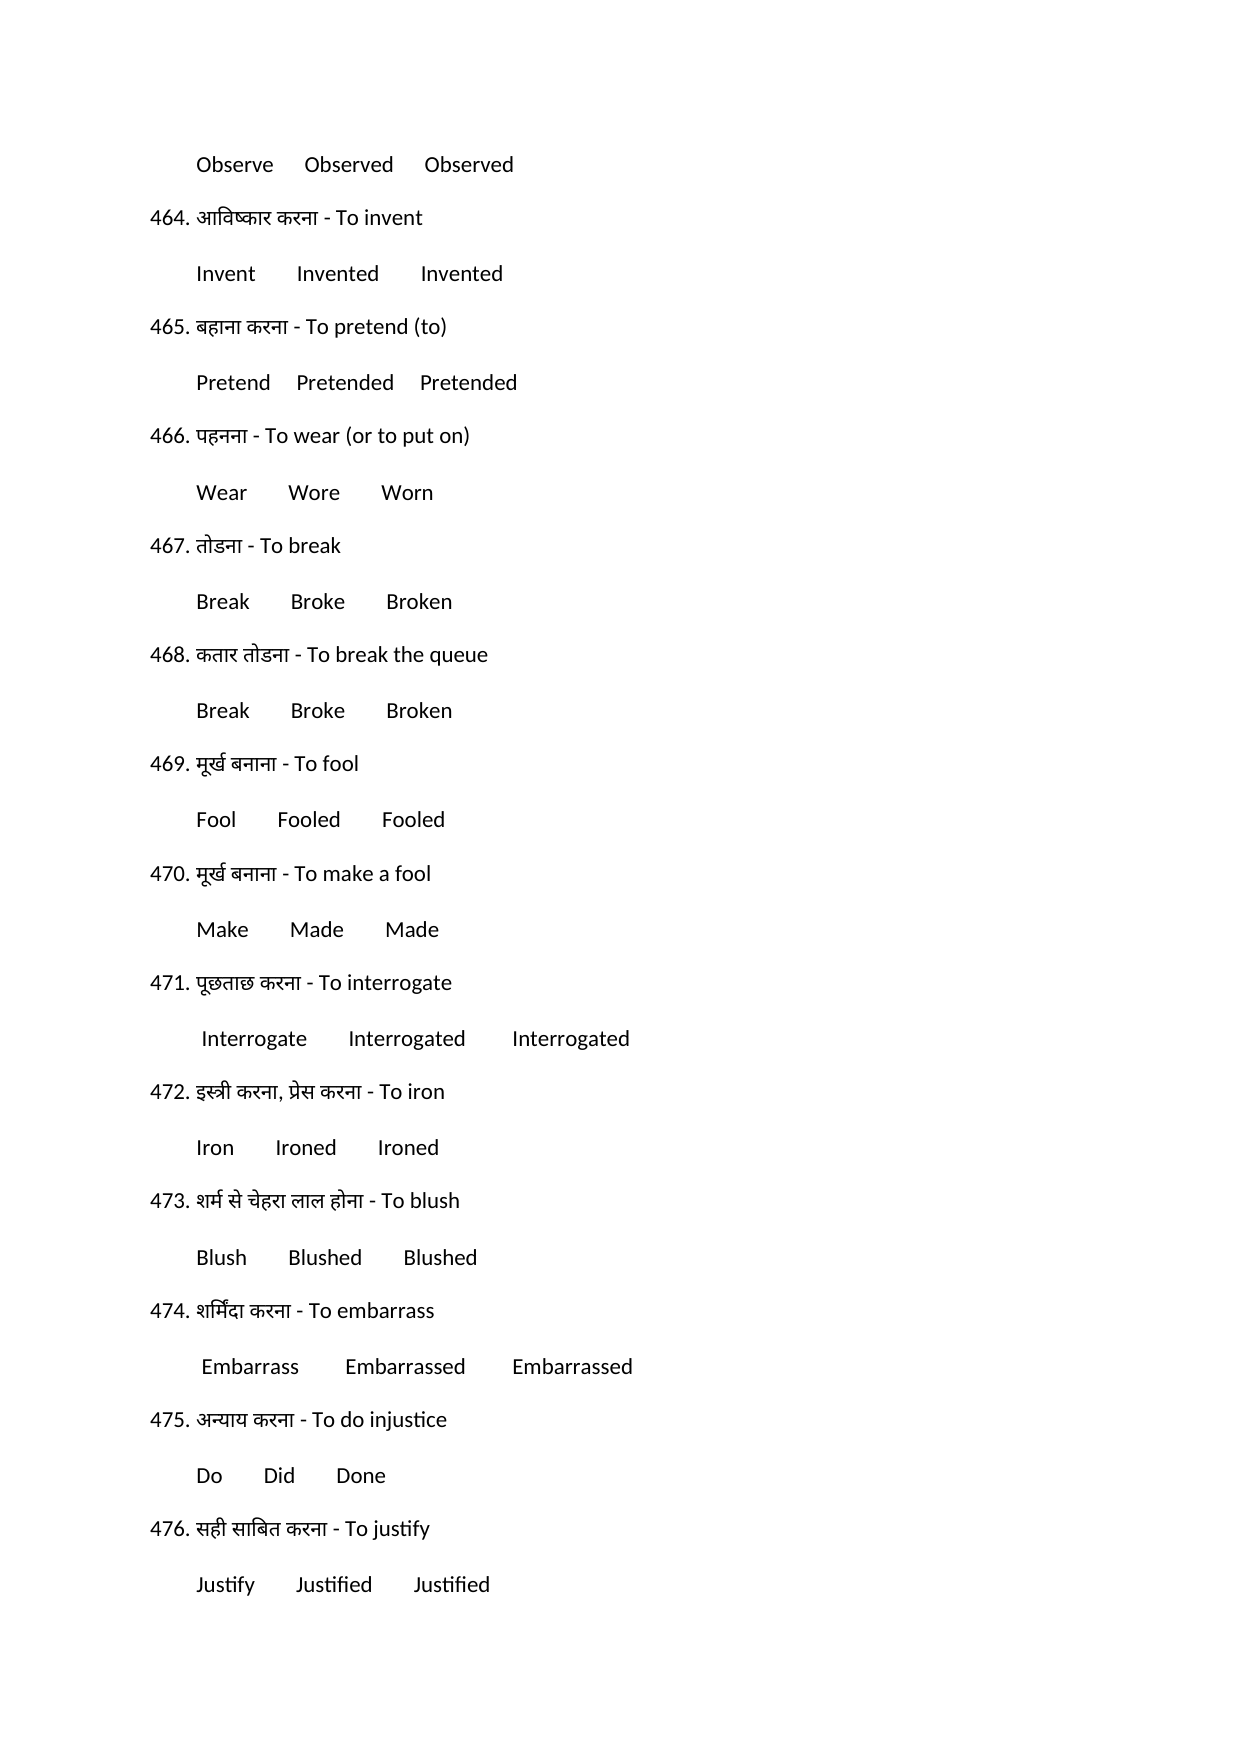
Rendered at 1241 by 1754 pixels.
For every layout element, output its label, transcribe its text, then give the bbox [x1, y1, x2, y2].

text Observe Observed Observed [150, 150, 1090, 178]
text 469. मूर्ख बनाना - To fool [150, 749, 1090, 780]
text Do Did Done [150, 1461, 1090, 1489]
text Justify Justified Justified [150, 1571, 1090, 1598]
text 473. शर्म से चेहरा लाल होना - To blush [150, 1186, 1090, 1217]
text Invent Invented Invented [150, 259, 1090, 287]
text Break Broke Broken [150, 587, 1090, 615]
text Iron Ironed Ironed [150, 1133, 1090, 1161]
text Embarrass Embarrassed Embarrassed [150, 1352, 1090, 1380]
text 468. कतार तोडना - To break the queue [150, 640, 1090, 671]
text 464. आविष्कार करना - To invent [150, 203, 1090, 234]
text 472. इस्त्री करना, प्रेस करना - To iron [150, 1077, 1090, 1108]
text Wear Wore Worn [150, 478, 1090, 506]
text Make Made Made [150, 915, 1090, 943]
text 470. मूर्ख बनाना - To make a fool [150, 859, 1090, 889]
text 471. पूछताछ करना - To interrogate [150, 968, 1090, 999]
text Pretend Pretended Pretended [150, 368, 1090, 397]
text Fool Fooled Fooled [150, 806, 1090, 834]
text 476. सही साबित करना - To justify [150, 1514, 1090, 1545]
text 475. अन्याय करना - To do injustice [150, 1405, 1090, 1436]
text 467. तोडना - To break [150, 531, 1090, 562]
text 465. बहाना करना - To pretend (to) [150, 312, 1090, 343]
text 466. पहनना - To wear (or to put on) [150, 422, 1090, 452]
text Blush Blushed Blushed [150, 1243, 1090, 1271]
text Interrogate Interrogated Interrogated [150, 1024, 1090, 1052]
text Break Broke Broken [150, 696, 1090, 724]
text 474. शर्मिंदा करना - To embarrass [150, 1296, 1090, 1327]
